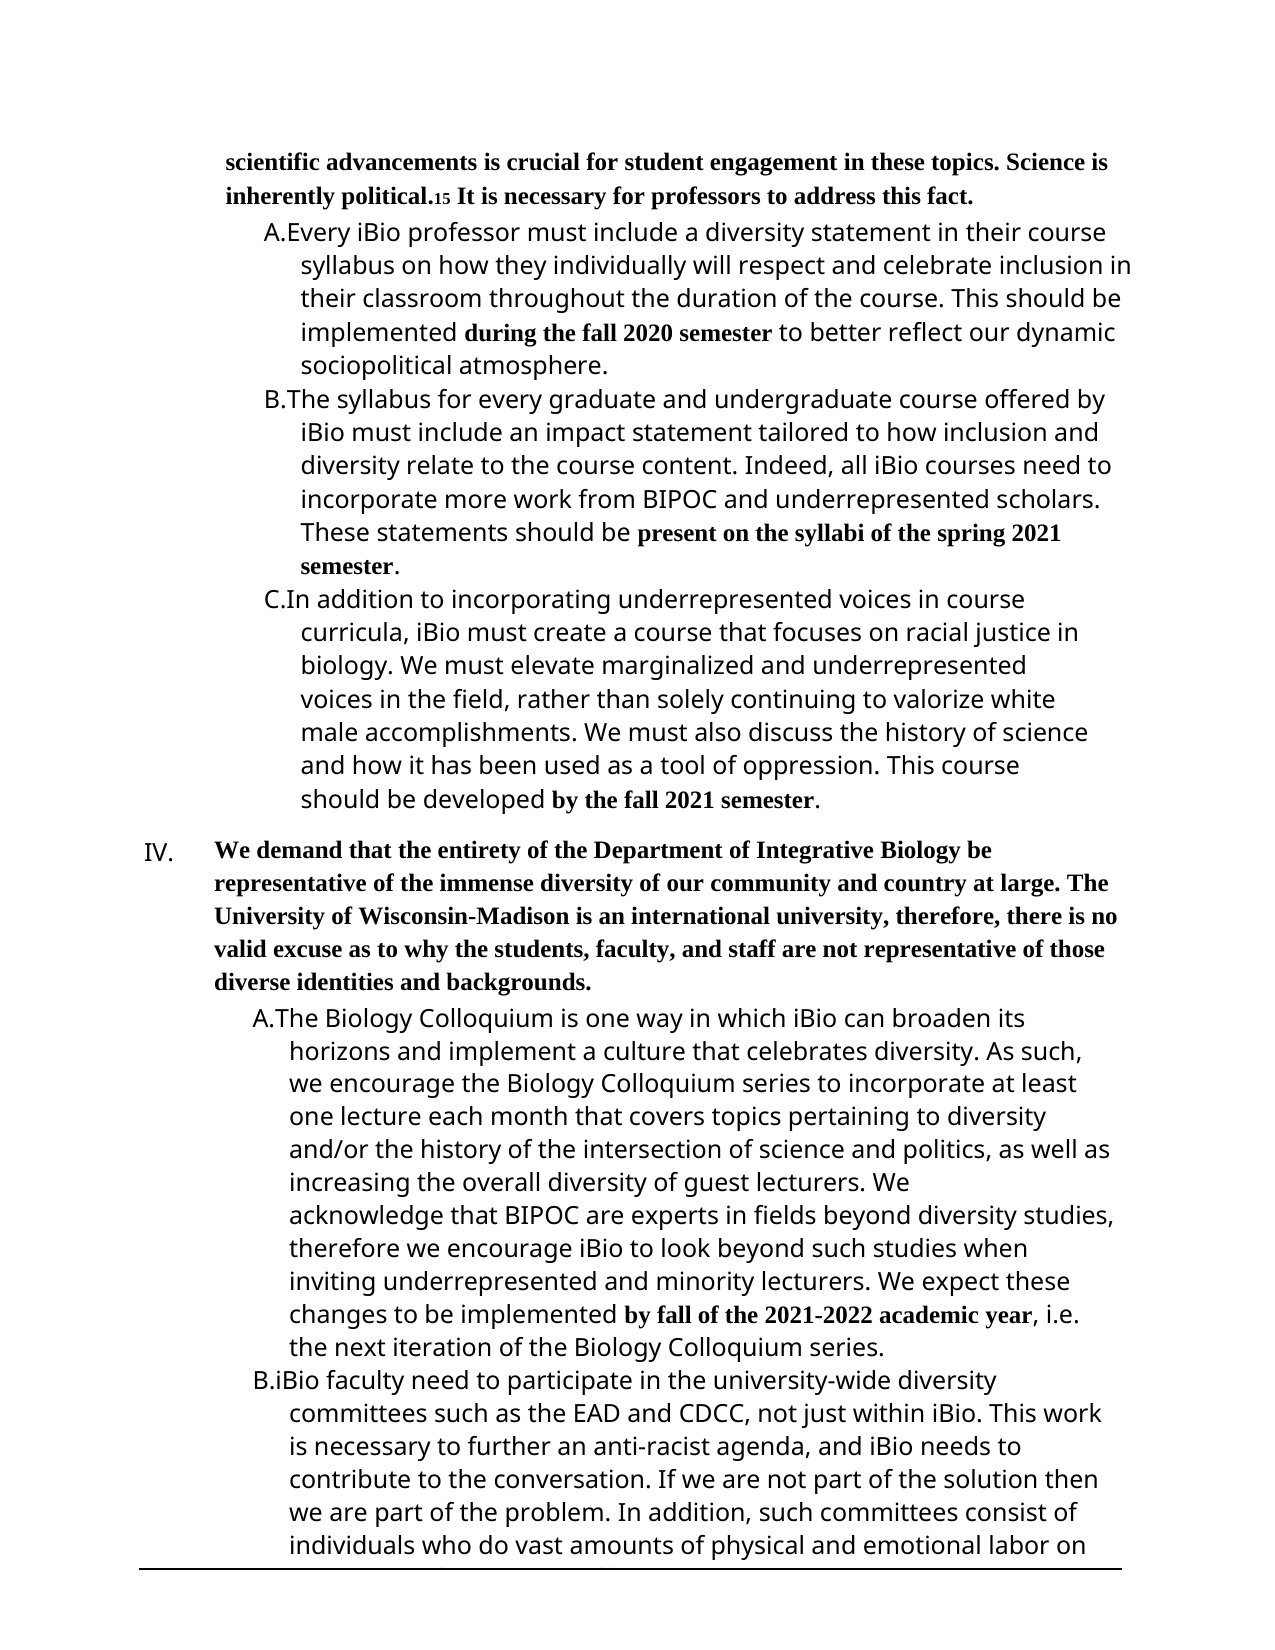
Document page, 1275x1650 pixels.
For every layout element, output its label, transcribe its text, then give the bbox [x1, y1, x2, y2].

text C.In addition to incorporating underrepresented voices in course curricula, iBio must create a course that focuses on racial justice in biology. We must elevate marginalized and underrepresented voices in the field, rather than solely continuing to valorize white male accomplishments. We must also discuss the history of science and how it has been used as a tool of oppression. This course should be developed by the fall 2021 semester. [264, 581, 1104, 815]
table_header IV. [139, 829, 195, 1568]
text A.Every iBio professor must include a diversity statement in their course syllabus on how they individually will respect and celebrate inclusion in their classroom throughout the duration of the course. This should be implemented during the fall 2020 semester to better reflect our dynamic sociopolitical atmosphere. [264, 214, 1134, 381]
text scientific advancements is crucial for student engagement in these topics. Science is inherently political.15 It is necessary for professors to address this fact. [225, 147, 1119, 210]
table_header We demand that the entirety of the Department of Integrative Biology be representative of the immense diversity of our community and country at large. The University of Wisconsin-Madison is an international university, therefore, there is no valid excuse as to why the students, faculty, and staff are not representative of those diverse identities and backgrounds. A.The Biology Colloquium is one way in which iBio can broaden its horizons and implement a culture that celebrates diversity. As such, we encourage the Biology Colloquium series to incorporate at least one lecture each month that covers topics pertaining to diversity and/or the history of the intersection of science and politics, as well as increasing the overall diversity of guest lecturers. We acknowledge that BIPOC are experts in fields beyond diversity studies, therefore we encourage iBio to look beyond such studies when inviting underrepresented and minority lecturers. We expect these changes to be implemented by fall of the 2021-2022 academic year, i.e. the next iteration of the Biology Colloquium series. B.iBio faculty need to participate in the university-wide diversity committees such as the EAD and CDCC, not just within iBio. This work is necessary to further an anti-racist agenda, and iBio needs to contribute to the conversation. If we are not part of the solution then we are part of the problem. In addition, such committees consist of individuals who do vast amounts of physical and emotional labor on topics that often directly affect their personal wellbeing. Serving on such [195, 829, 1122, 1568]
text B.The syllabus for every graduate and undergraduate course offered by iBio must include an impact statement tailored to how inclusion and diversity relate to the course content. Indeed, all iBio courses need to incorporate more work from BIPOC and underrepresented scholars. These statements should be present on the syllabi of the spring 2021 semester. [264, 381, 1119, 581]
